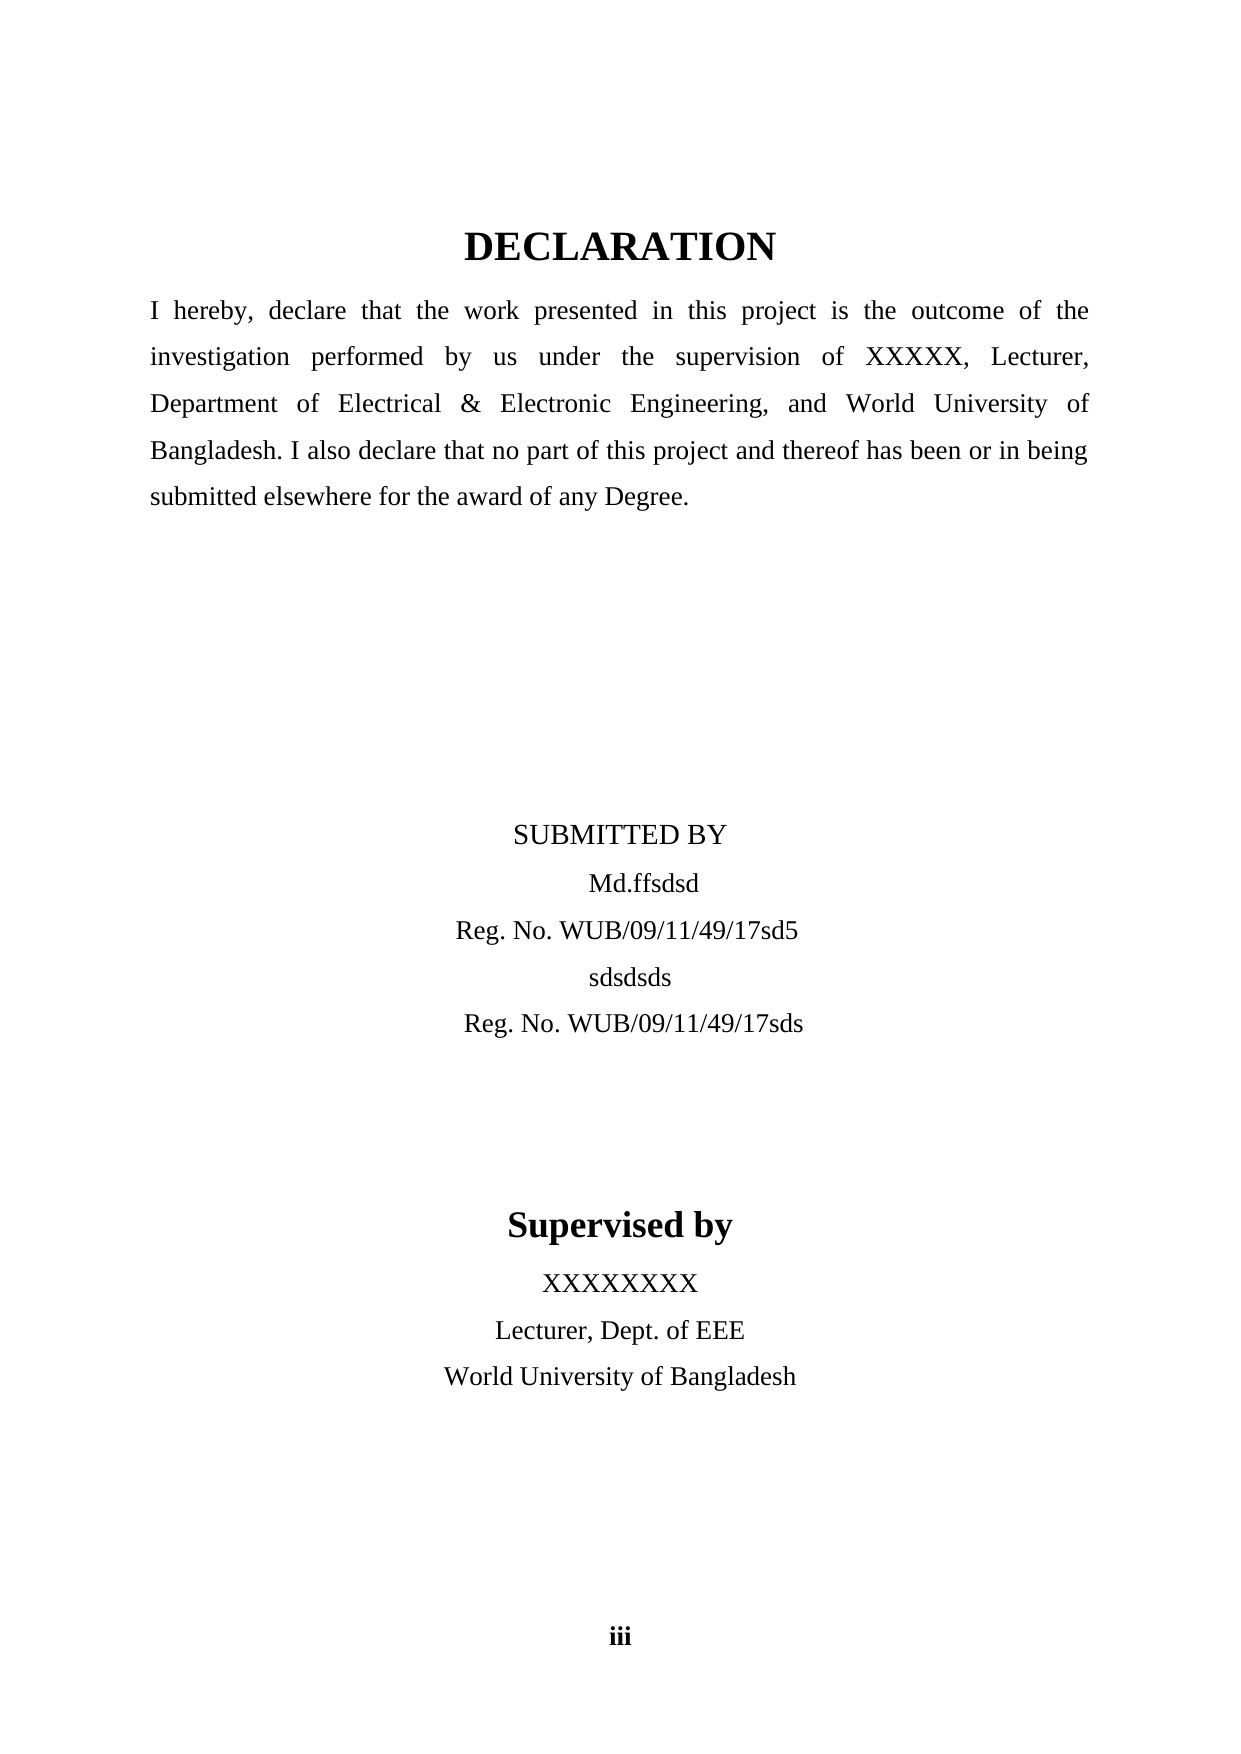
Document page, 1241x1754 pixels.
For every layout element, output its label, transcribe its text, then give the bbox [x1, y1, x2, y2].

text XXXXXXXX [150, 1267, 1090, 1298]
text Md.ffsdsd [150, 867, 1090, 899]
text DECLARATION [150, 222, 1090, 270]
text Submitted By [150, 817, 1090, 851]
text Lecturer, Dept. of EEE [150, 1314, 1090, 1345]
text Supervised by [150, 1202, 1090, 1246]
text I hereby, declare that the work presented in this project is the outcome of the investigation performed by us under the supervision of XXXXX, Lecturer, Department of Electrical & Electronic Engineering, and World University of Bangladesh. I also declare that no part of this project and thereof has been or in being submitted elsewhere for the award of any Degree. [150, 294, 1090, 512]
text World University of Bangladesh [150, 1360, 1090, 1392]
text Reg. No. WUB/09/11/49/17sd5 sdsdsds [150, 914, 1090, 992]
text Reg. No. WUB/09/11/49/17sds [150, 1007, 1090, 1081]
